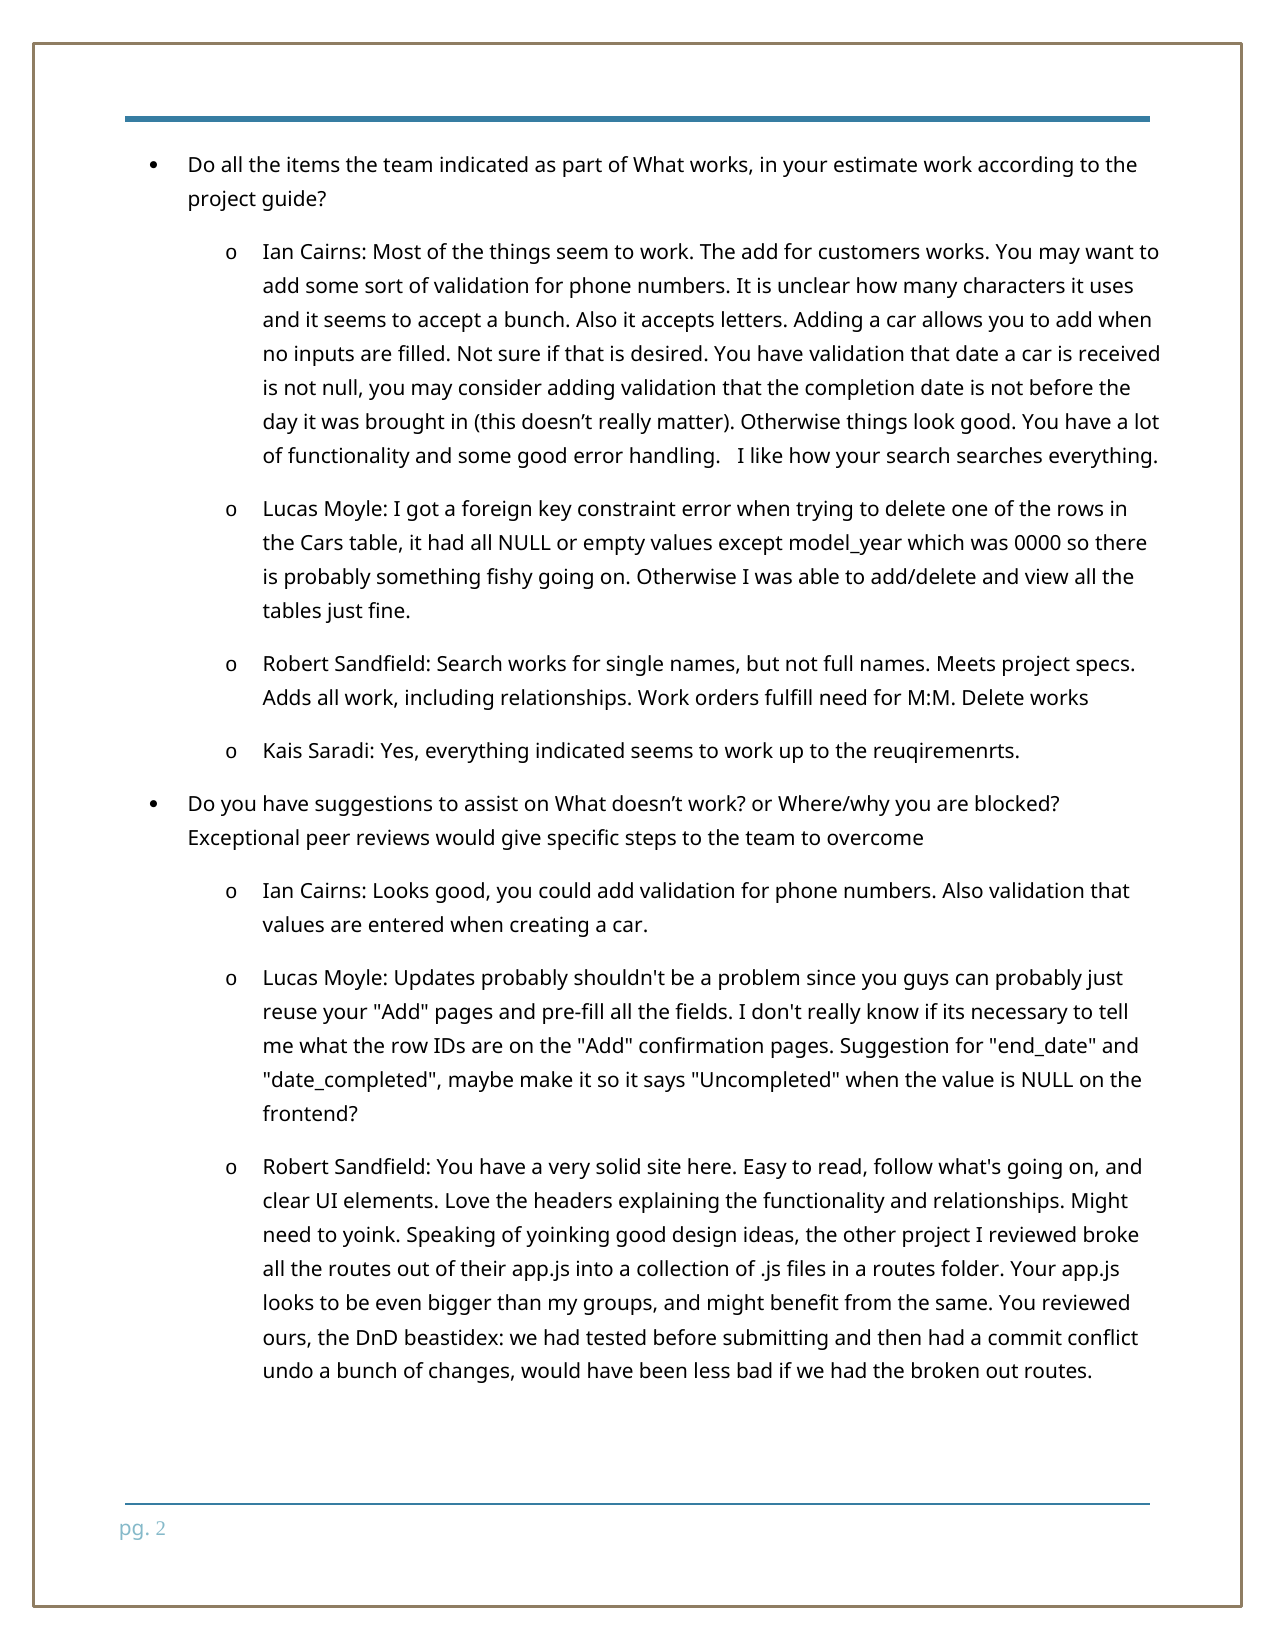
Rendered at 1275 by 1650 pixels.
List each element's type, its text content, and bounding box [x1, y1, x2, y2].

list Lucas Moyle: I got a foreign key constraint error when trying to delete one of the rows in the Cars table, it had all NULL or empty values except model_year which was 0000 so there is probably something fishy going on. Otherwise I was able to add/delete and view all the tables just fine. [225, 494, 1162, 625]
list Robert Sandfield: You have a very solid site here. Easy to read, follow what's going on, and clear UI elements. Love the headers explaining the functionality and relationships. Might need to yoink. Speaking of yoinking good design ideas, the other project I reviewed broke all the routes out of their app.js into a collection of .js files in a routes folder. Your app.js looks to be even bigger than my groups, and might benefit from the same. You reviewed ours, the DnD beastidex: we had tested before submitting and then had a commit conflict undo a bunch of changes, would have been less bad if we had the broken out routes. [225, 1152, 1162, 1385]
list Ian Cairns: Most of the things seem to work. The add for customers works. You may want to add some sort of validation for phone numbers. It is unclear how many characters it uses and it seems to accept a bunch. Also it accepts letters. Adding a car allows you to add when no inputs are filled. Not sure if that is desired. You have validation that date a car is received is not null, you may consider adding validation that the completion date is not before the day it was brought in (this doesn’t really matter). Otherwise things look good. You have a lot of functionality and some good error handling. I like how your search searches everything. [225, 237, 1162, 470]
list Robert Sandfield: Search works for single names, but not full names. Meets project specs. Adds all work, including relationships. Work orders fulfill need for M:M. Delete works [225, 649, 1162, 712]
list Do you have suggestions to assist on What doesn’t work? or Where/why you are blocked? Exceptional peer reviews would give specific steps to the team to overcome [150, 789, 1162, 852]
list Ian Cairns: Looks good, you could add validation for phone numbers. Also validation that values are entered when creating a car. [225, 876, 1162, 939]
list Do all the items the team indicated as part of What works, in your estimate work according to the project guide? [150, 150, 1162, 212]
list Lucas Moyle: Updates probably shouldn't be a problem since you guys can probably just reuse your "Add" pages and pre-fill all the fields. I don't really know if its necessary to tell me what the row IDs are on the "Add" confirmation pages. Suggestion for "end_date" and "date_completed", maybe make it so it says "Uncompleted" when the value is NULL on the frontend? [225, 963, 1162, 1128]
list Kais Saradi: Yes, everything indicated seems to work up to the reuqiremenrts. [225, 736, 1162, 765]
